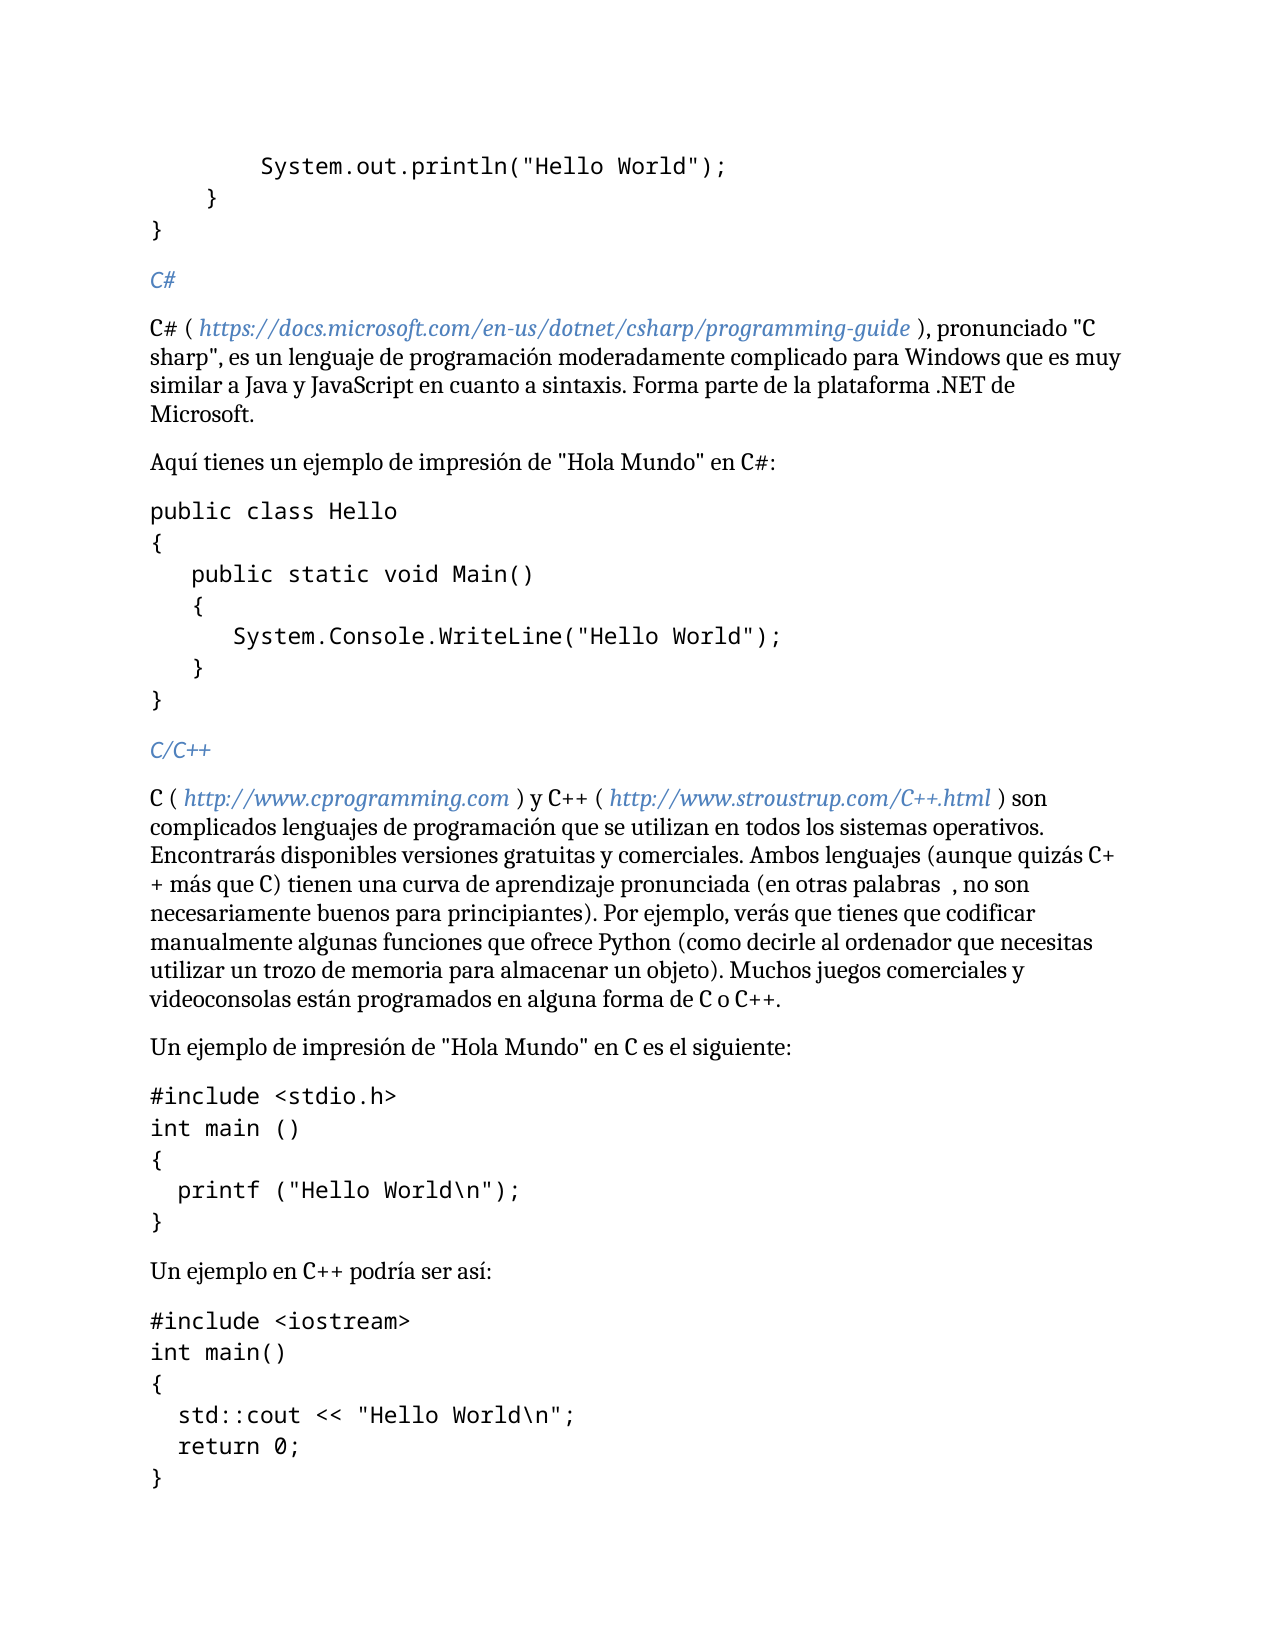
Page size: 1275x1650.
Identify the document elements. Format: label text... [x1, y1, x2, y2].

text public class Hello { public static void Main() { System.Console.WriteLine("Hello World"); } } [150, 495, 1125, 714]
text Un ejemplo de impresión de "Hola Mundo" en C es el siguiente: [150, 1033, 1125, 1061]
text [150, 150, 1125, 244]
text Un ejemplo en C++ podría ser así: [150, 1257, 1125, 1286]
subtitle C/C++ [150, 735, 1125, 765]
text #include <stdio.h> int main () { printf ("Hello World\n"); } [150, 1080, 1125, 1236]
text C# ( https://docs.microsoft.com/en-us/dotnet/csharp/programming-guide ), pronunciado "C sharp", es un lenguaje de programación moderadamente complicado para Windows que es muy similar a Java y JavaScript en cuanto a sintaxis. Forma parte de la plataforma .NET de Microsoft. [150, 314, 1125, 429]
text C ( http://www.cprogramming.com ) y C++ ( http://www.stroustrup.com/C++.html ) son complicados lenguajes de programación que se utilizan en todos los sistemas operativos. Encontrarás disponibles versiones gratuitas y comerciales. Ambos lenguajes (aunque quizás C++ más que C) tienen una curva de aprendizaje pronunciada (en otras palabras , no son necesariamente buenos para principiantes). Por ejemplo, verás que tienes que codificar manualmente algunas funciones que ofrece Python (como decirle al ordenador que necesitas utilizar un trozo de memoria para almacenar un objeto). Muchos juegos comerciales y videoconsolas están programados en alguna forma de C o C++. [150, 784, 1125, 1014]
subtitle C# [150, 264, 1125, 295]
text Aquí tienes un ejemplo de impresión de "Hola Mundo" en C#: [150, 448, 1125, 476]
text #include <iostream> int main() { std::cout << "Hello World\n"; return 0; } [150, 1305, 1125, 1492]
